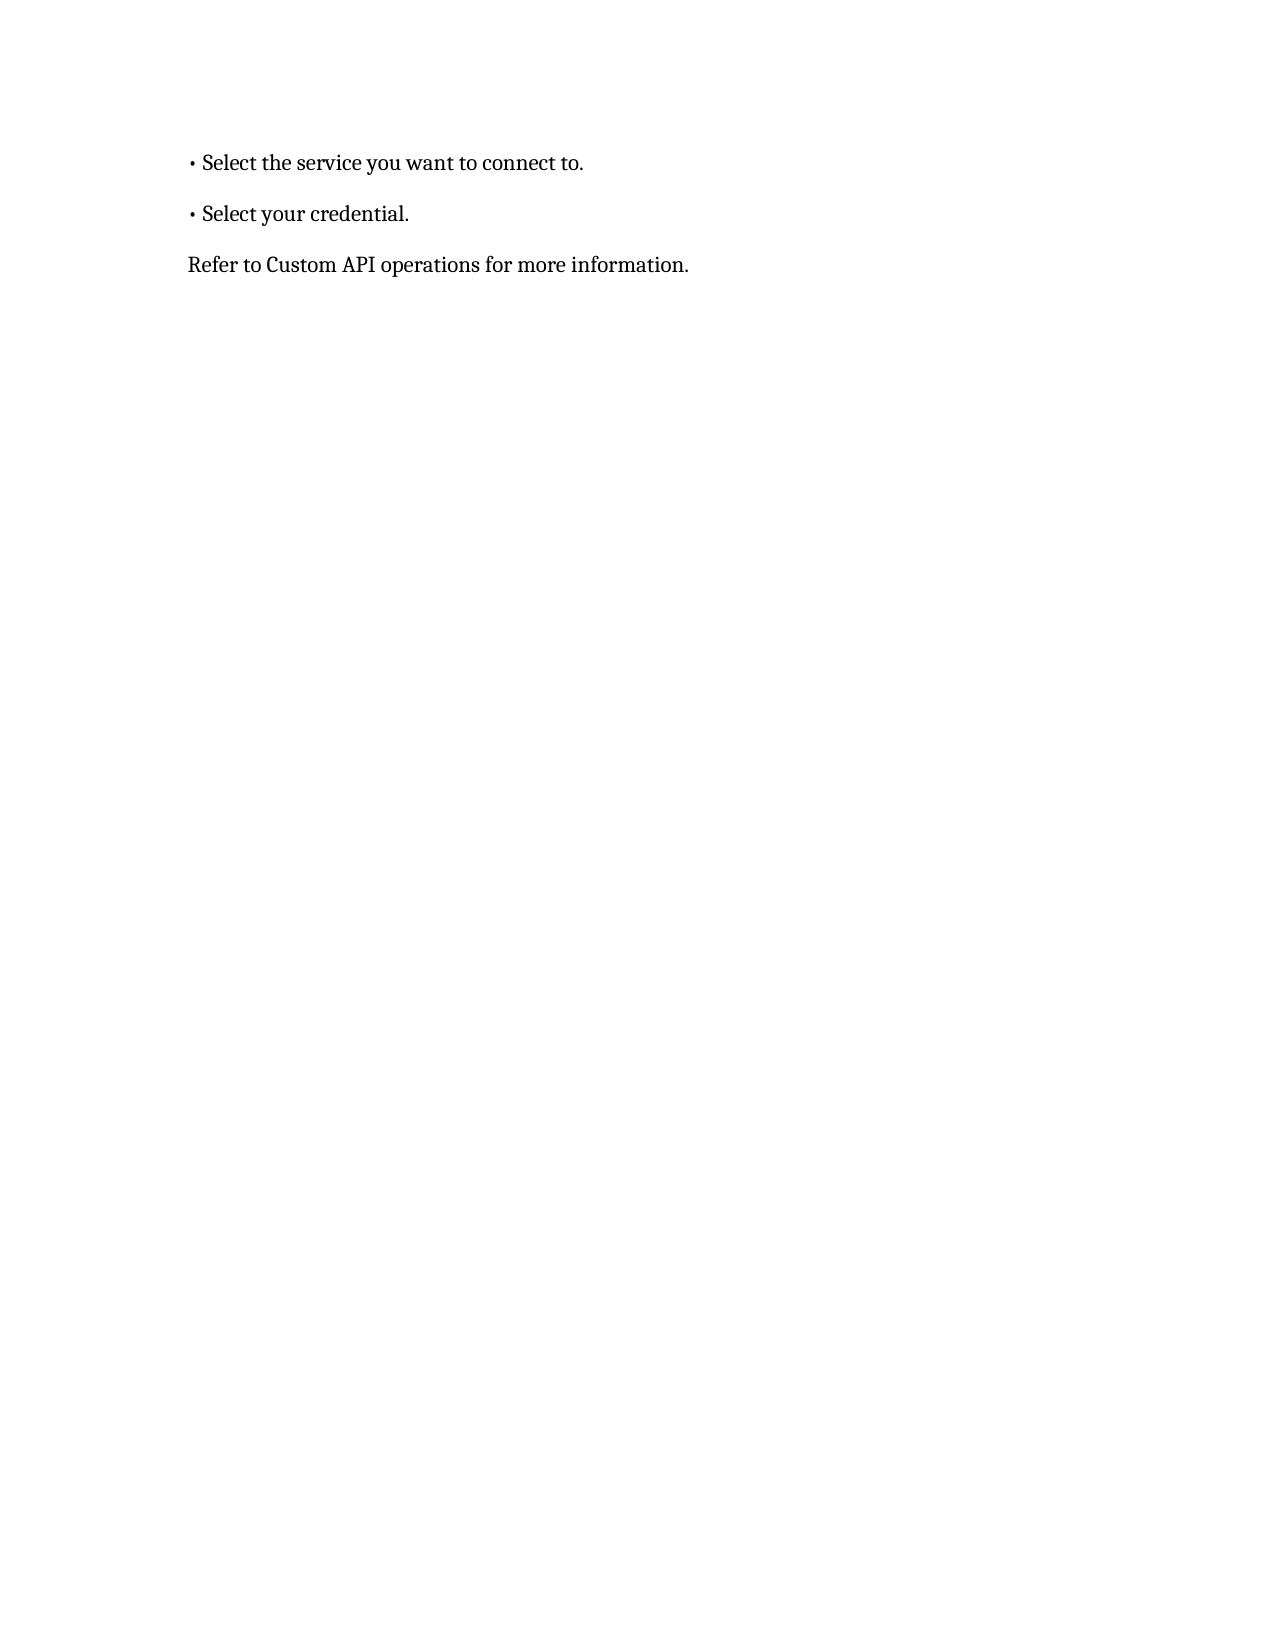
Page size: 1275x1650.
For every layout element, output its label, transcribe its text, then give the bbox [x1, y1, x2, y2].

text • Select the service you want to connect to. [187, 150, 1087, 176]
text • Select your credential. [187, 201, 1087, 227]
text Refer to Custom API operations for more information. [187, 252, 1087, 278]
